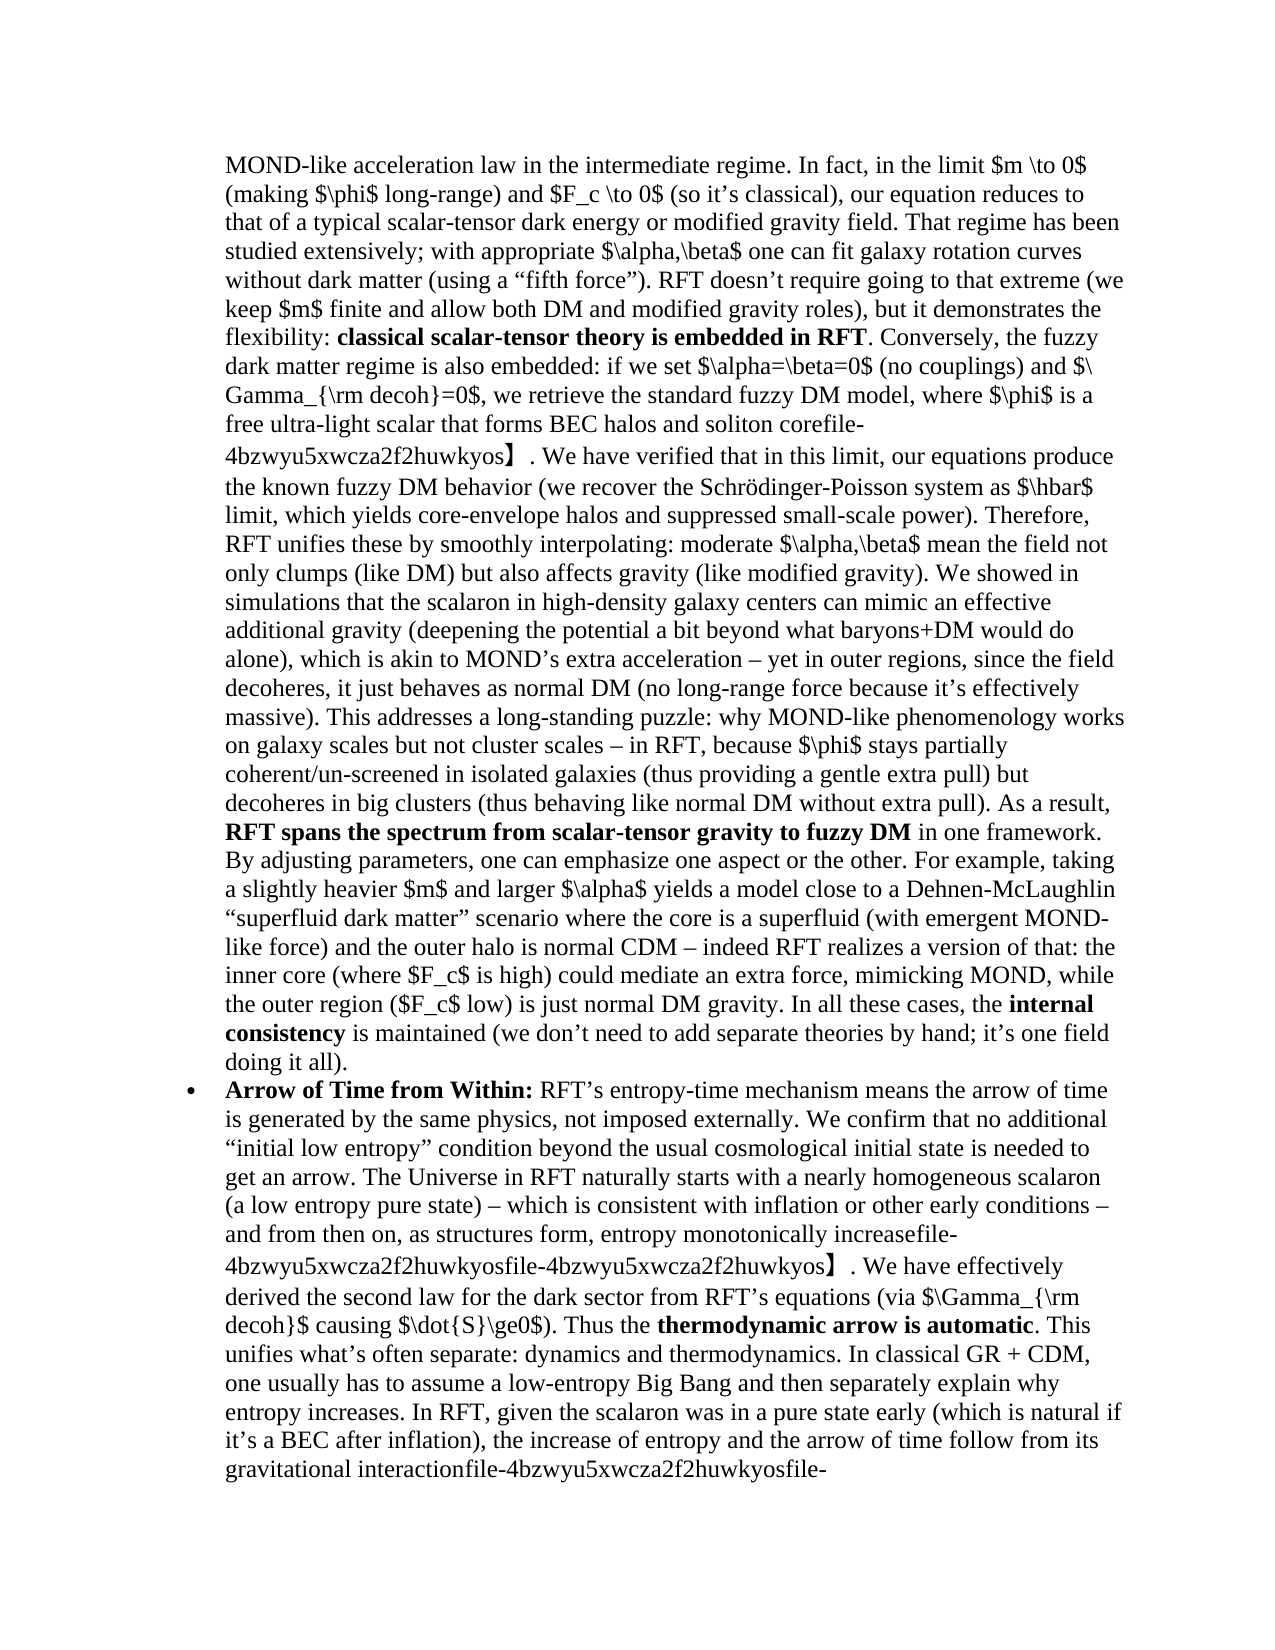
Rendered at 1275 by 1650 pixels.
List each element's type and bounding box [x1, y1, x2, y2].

list [187, 1075, 1125, 1483]
list [187, 150, 1125, 1075]
